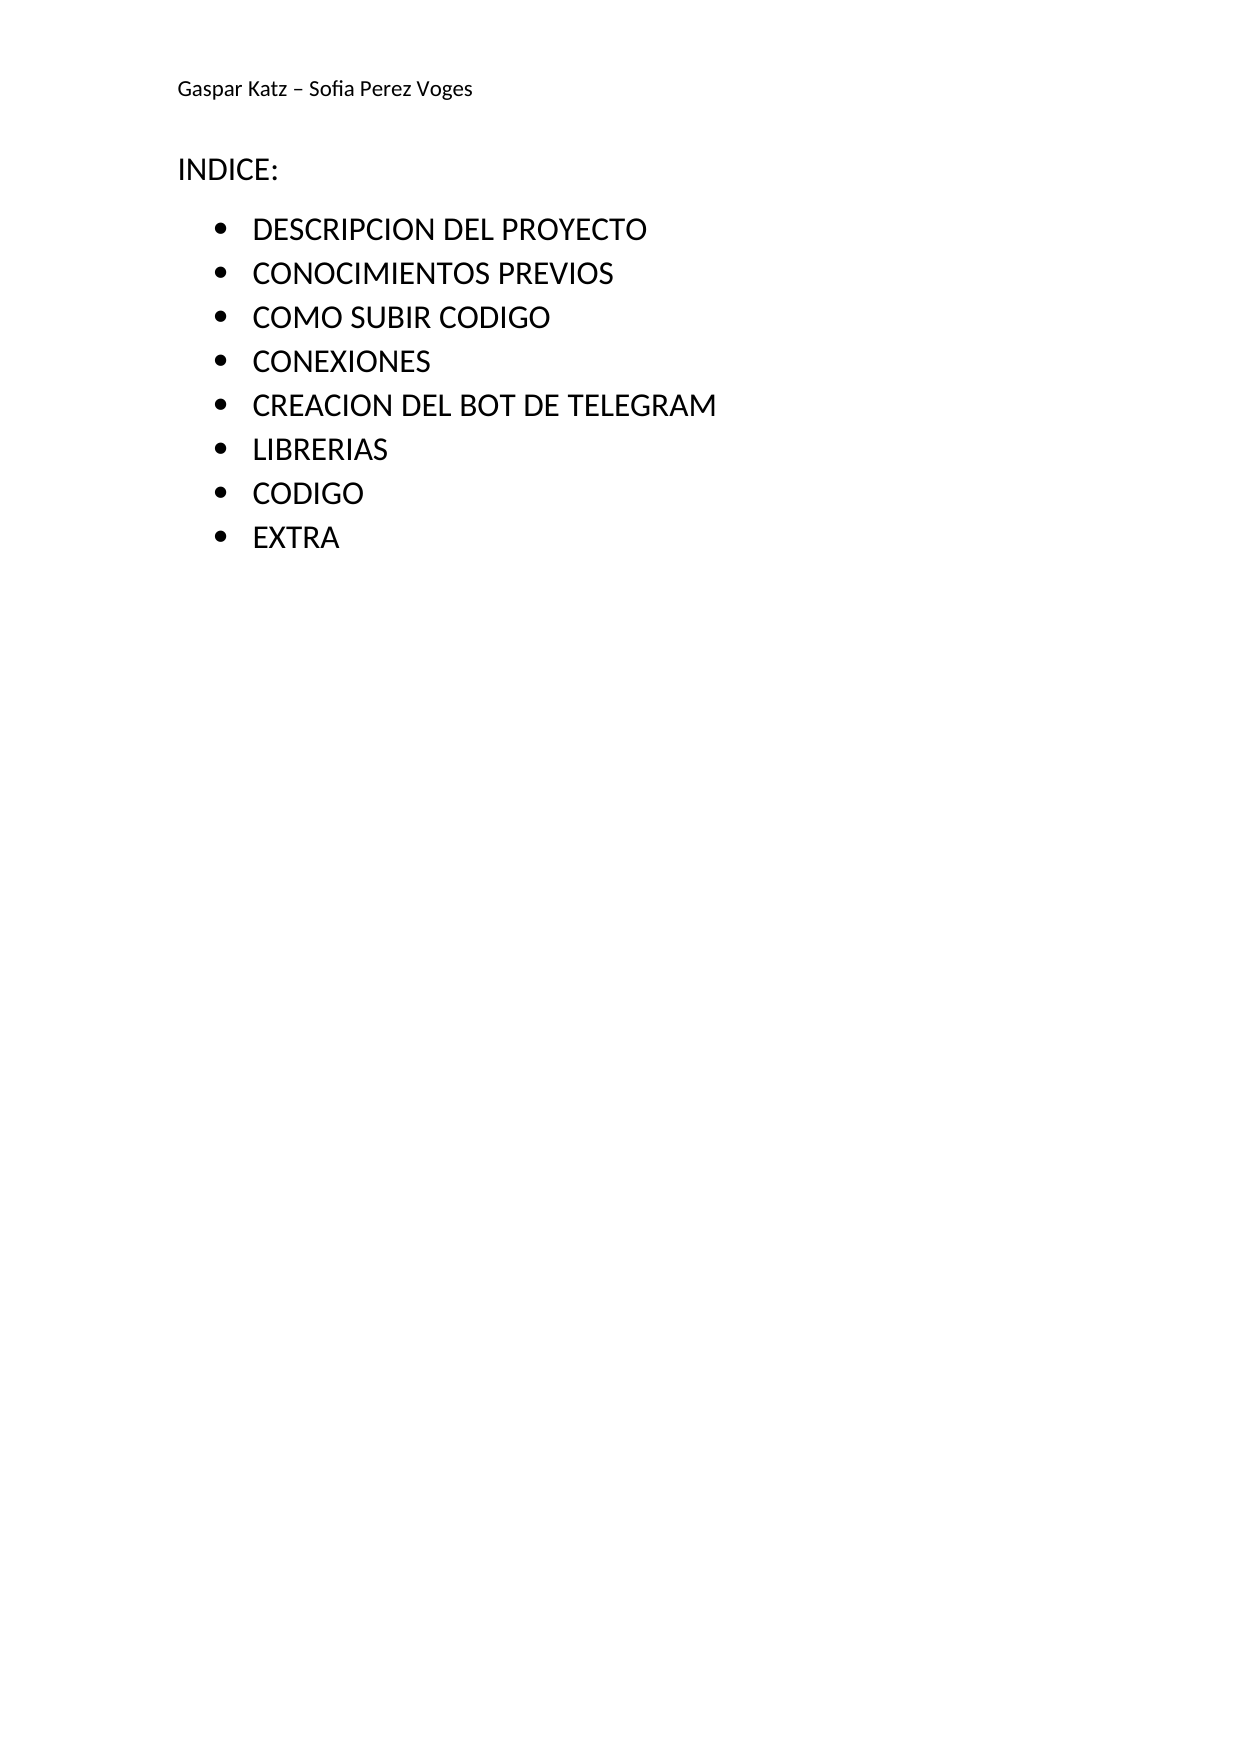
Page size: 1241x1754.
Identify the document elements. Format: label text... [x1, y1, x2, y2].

list COMO SUBIR CODIGO [215, 296, 1063, 337]
list CONOCIMIENTOS PREVIOS [215, 252, 1063, 293]
list DESCRIPCION DEL PROYECTO [215, 208, 1063, 249]
list LIBRERIAS [215, 428, 1063, 469]
text INDICE: [177, 148, 1063, 188]
list EXTRA [215, 516, 1063, 557]
list CREACION DEL BOT DE TELEGRAM [215, 384, 1063, 425]
list CONEXIONES [215, 340, 1063, 381]
list CODIGO [215, 472, 1063, 513]
